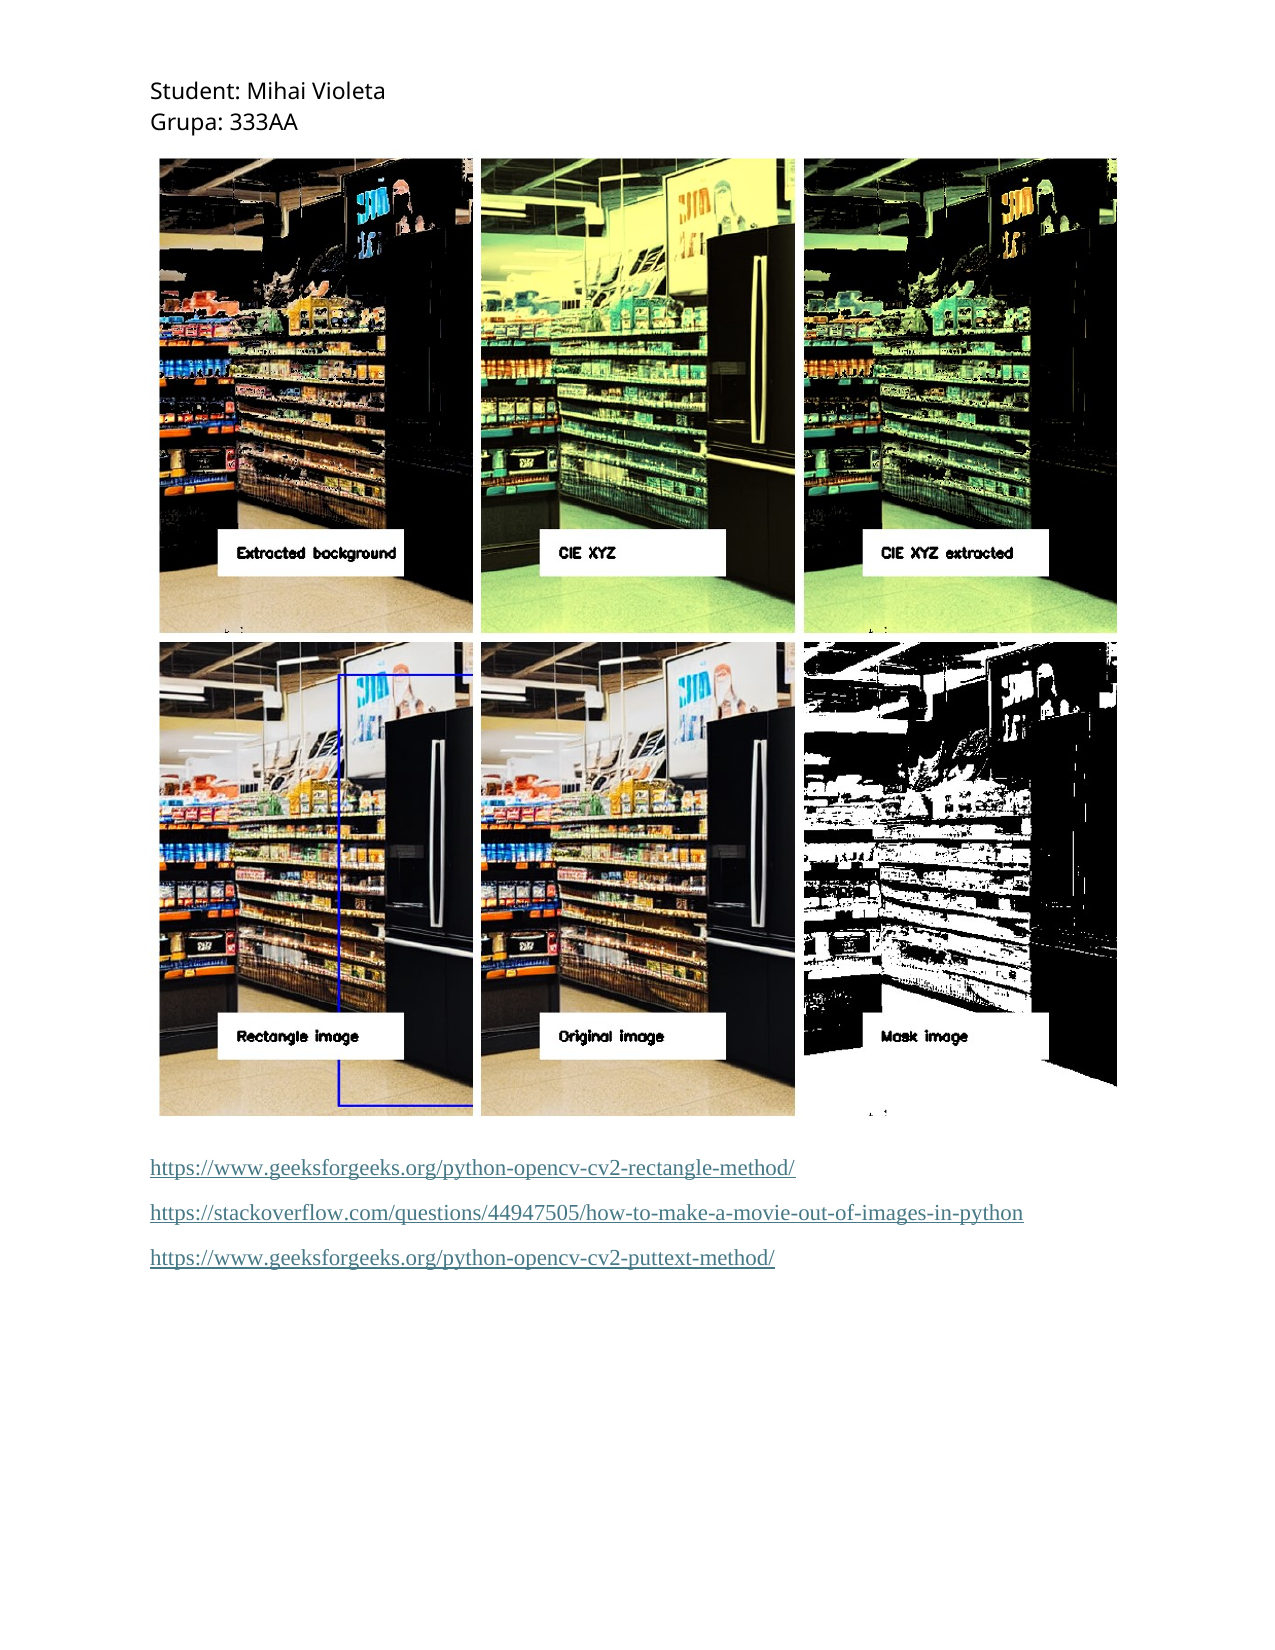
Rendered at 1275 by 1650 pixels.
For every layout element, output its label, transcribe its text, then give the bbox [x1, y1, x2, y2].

text https://www.geeksforgeeks.org/python-opencv-cv2-rectangle-method/ [150, 1154, 1125, 1181]
picture [150, 150, 1125, 1125]
text https://stackoverflow.com/questions/44947505/how-to-make-a-movie-out-of-images-in-python [150, 1199, 1125, 1226]
text https://www.geeksforgeeks.org/python-opencv-cv2-puttext-method/ [150, 1244, 1125, 1271]
